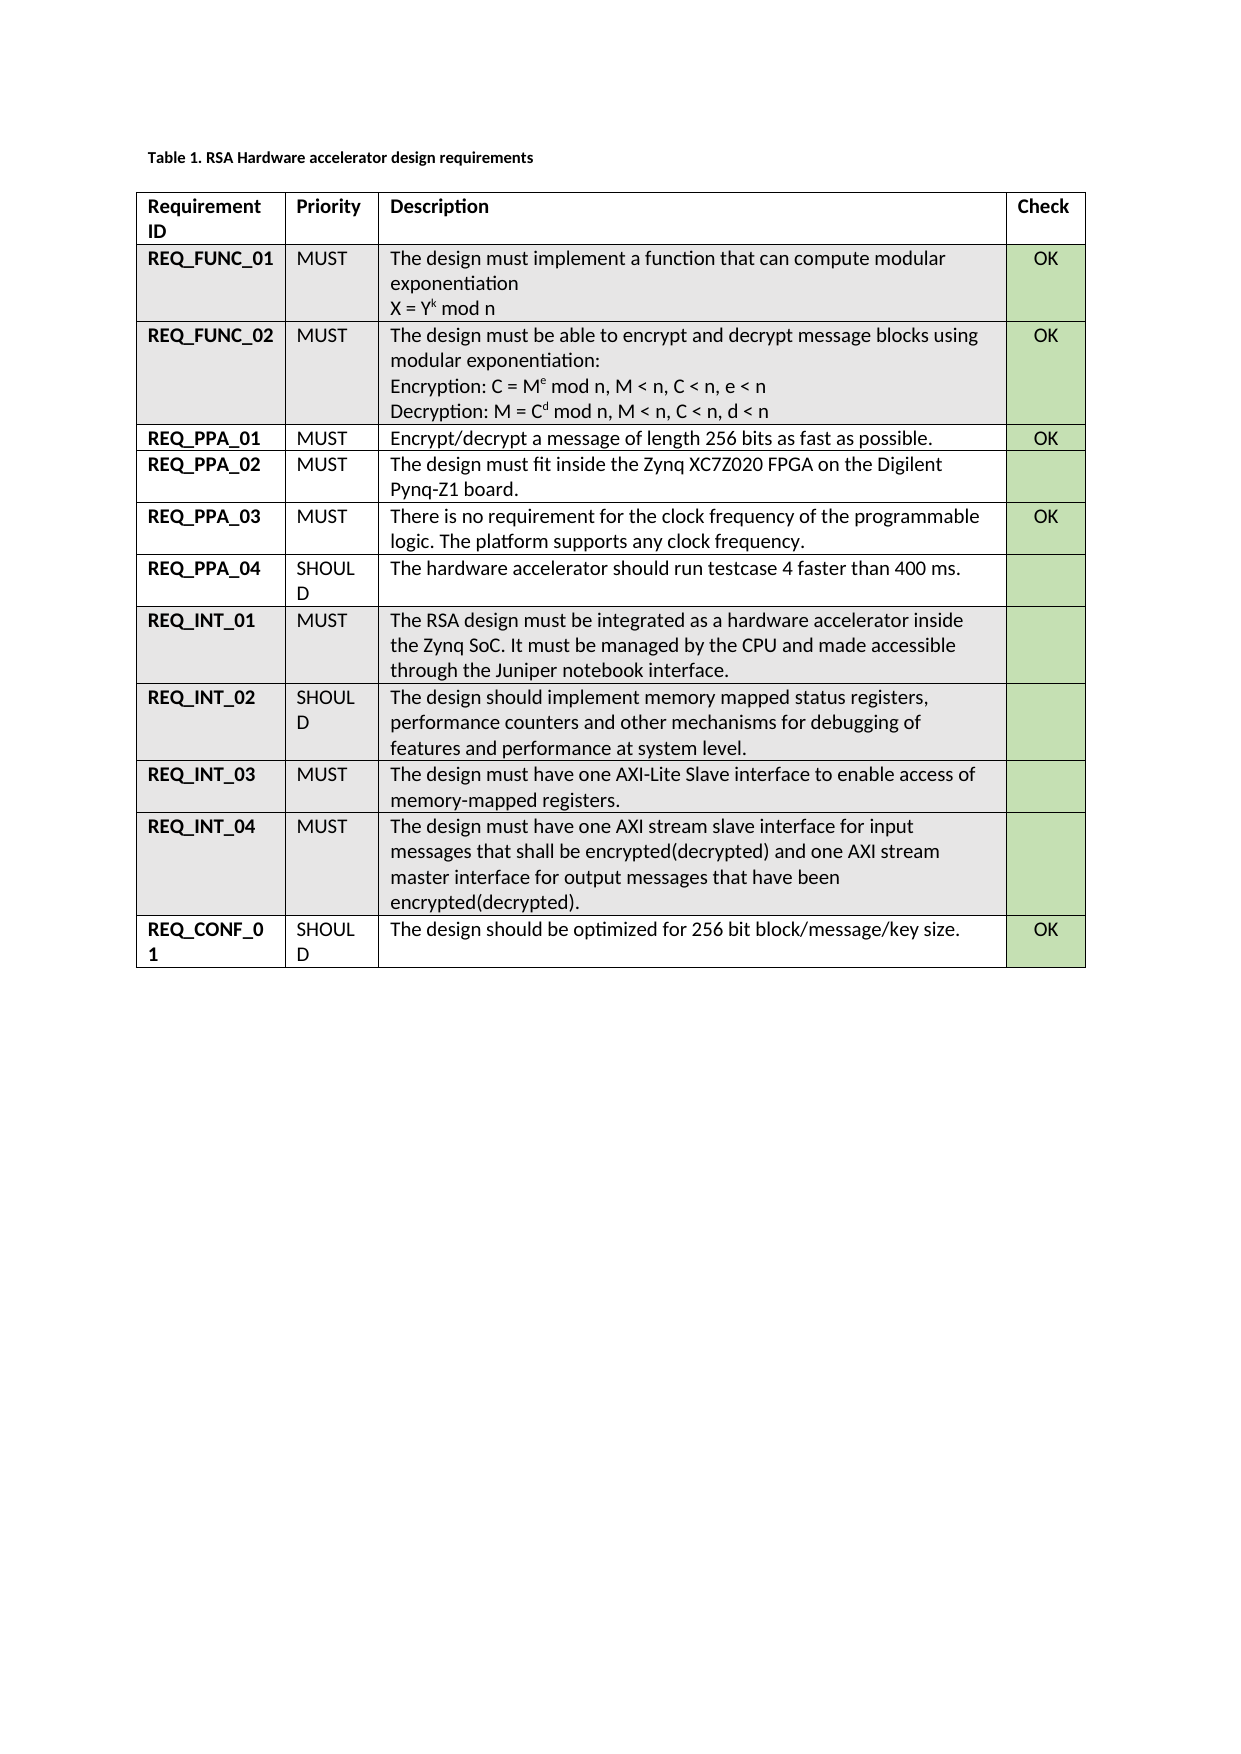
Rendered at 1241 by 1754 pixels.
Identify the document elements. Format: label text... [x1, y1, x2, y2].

table_header Requirement ID [137, 193, 285, 244]
table_cell MUST [286, 425, 378, 450]
table_cell The RSA design must be integrated as a hardware accelerator inside the Zynq SoC. It must be managed by the CPU and made accessible through the Juniper notebook interface. [379, 607, 1006, 683]
table_cell There is no requirement for the clock frequency of the programmable logic. The platform supports any clock frequency. [379, 503, 1006, 554]
table_cell OK [1007, 503, 1085, 554]
table_cell REQ_CONF_01 [137, 916, 285, 967]
table_cell REQ_PPA_03 [137, 503, 285, 554]
table_cell [1007, 813, 1085, 915]
table_cell The design must be able to encrypt and decrypt message blocks using modular exponentiation: Encryption: C = Me mod n, M < n, C < n, e < n Decryption: M = Cd mod n, M < n, C < n, d < n [379, 322, 1006, 424]
table_cell SHOULD [286, 684, 378, 760]
table_cell REQ_PPA_01 [137, 425, 285, 450]
table_cell REQ_INT_04 [137, 813, 285, 915]
table_cell REQ_INT_01 [137, 607, 285, 683]
text Table 1. RSA Hardware accelerator design requirements [148, 148, 1093, 168]
table_cell MUST [286, 451, 378, 502]
table_cell [1007, 451, 1085, 502]
table_cell SHOULD [286, 916, 378, 967]
table_cell The design must have one AXI stream slave interface for input messages that shall be encrypted(decrypted) and one AXI stream master interface for output messages that have been encrypted(decrypted). [379, 813, 1006, 915]
table_cell Encrypt/decrypt a message of length 256 bits as fast as possible. [379, 425, 1006, 450]
table_cell MUST [286, 322, 378, 424]
table_cell [1007, 684, 1085, 760]
table_cell The design must have one AXI-Lite Slave interface to enable access of memory-mapped registers. [379, 761, 1006, 812]
table_cell The design must implement a function that can compute modular exponentiation X = Yk mod n [379, 245, 1006, 321]
table_header Check [1007, 193, 1085, 244]
table_cell OK [1007, 425, 1085, 450]
table_cell REQ_PPA_02 [137, 451, 285, 502]
table_cell MUST [286, 761, 378, 812]
table_cell REQ_INT_03 [137, 761, 285, 812]
table_cell OK [1007, 916, 1085, 967]
table_cell The design should be optimized for 256 bit block/message/key size. [379, 916, 1006, 967]
table_cell The design should implement memory mapped status registers, performance counters and other mechanisms for debugging of features and performance at system level. [379, 684, 1006, 760]
table_cell REQ_PPA_04 [137, 555, 285, 606]
table_cell [1007, 607, 1085, 683]
table_cell [1007, 555, 1085, 606]
table_cell MUST [286, 813, 378, 915]
table_cell REQ_INT_02 [137, 684, 285, 760]
table_cell REQ_FUNC_02 [137, 322, 285, 424]
table_cell [1007, 761, 1085, 812]
table_cell MUST [286, 503, 378, 554]
table_cell SHOULD [286, 555, 378, 606]
table_cell MUST [286, 245, 378, 321]
table_cell MUST [286, 607, 378, 683]
table_cell OK [1007, 322, 1085, 424]
table_cell The design must fit inside the Zynq XC7Z020 FPGA on the Digilent Pynq-Z1 board. [379, 451, 1006, 502]
table_cell OK [1007, 245, 1085, 321]
table_header Description [379, 193, 1006, 244]
table_header Priority [286, 193, 378, 244]
table_cell REQ_FUNC_01 [137, 245, 285, 321]
table_cell The hardware accelerator should run testcase 4 faster than 400 ms. [379, 555, 1006, 606]
